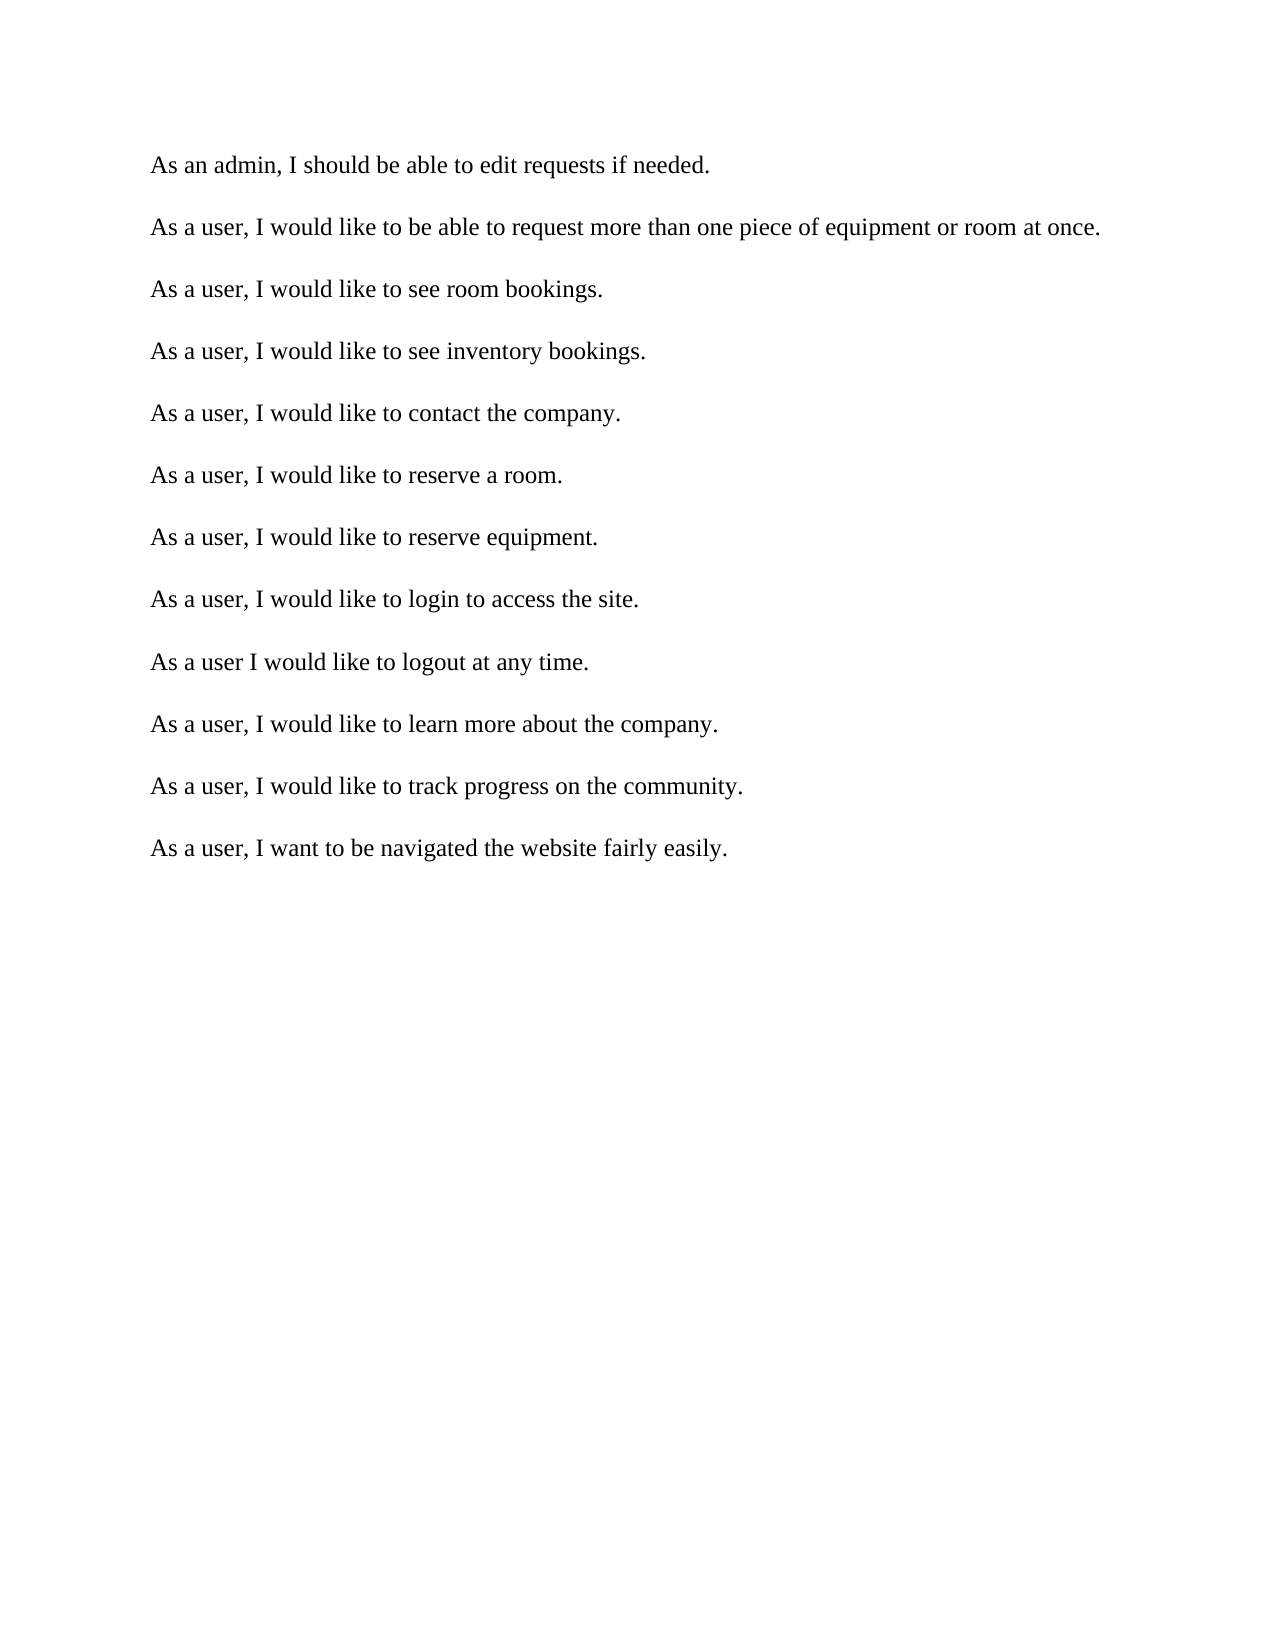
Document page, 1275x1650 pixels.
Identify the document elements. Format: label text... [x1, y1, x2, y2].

text As a user, I would like to reserve equipment. [150, 522, 1125, 551]
text As a user, I want to be navigated the website fairly easily. [150, 833, 1125, 862]
text As an admin, I should be able to edit requests if needed. [150, 150, 1125, 179]
text As a user, I would like to learn more about the company. [150, 709, 1125, 737]
text As a user, I would like to track progress on the community. [150, 771, 1125, 799]
text As a user I would like to logout at any time. [150, 647, 1125, 675]
text As a user, I would like to contact the company. [150, 398, 1125, 427]
text As a user, I would like to see inventory bookings. [150, 336, 1125, 365]
text As a user, I would like to login to access the site. [150, 584, 1125, 613]
text As a user, I would like to reserve a room. [150, 460, 1125, 489]
text As a user, I would like to be able to request more than one piece of equipment or room at once. [150, 212, 1125, 241]
text As a user, I would like to see room bookings. [150, 274, 1125, 303]
